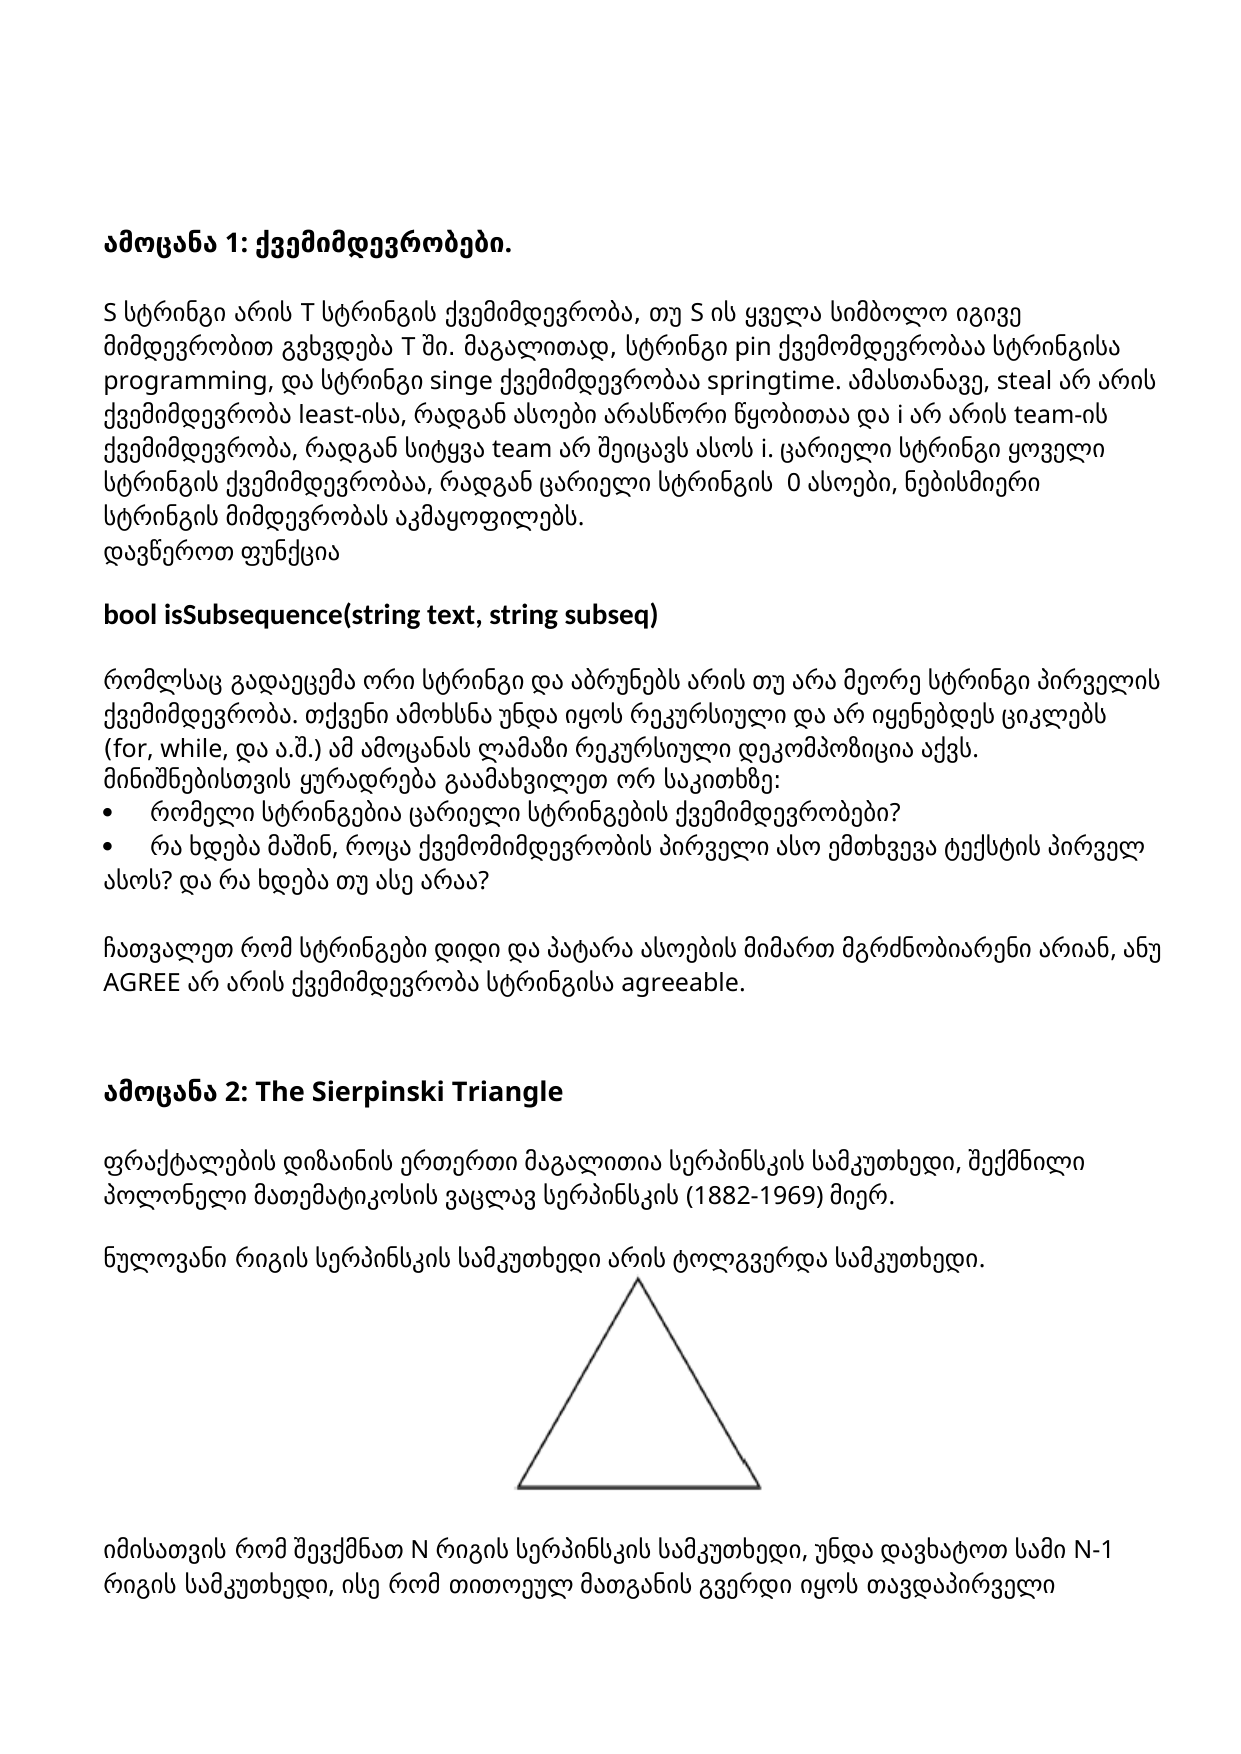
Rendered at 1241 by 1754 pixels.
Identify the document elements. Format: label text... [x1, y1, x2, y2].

text ჩათვალეთ რომ სტრინგები დიდი და პატარა ასოების მიმართ მგრძნობიარენი არიან, ანუ AGREE არ არის ქვემიმდევრობა სტრინგისა agreeable. [103, 896, 1162, 998]
text ამოცანა 2: The Sierpinski Triangle [103, 1072, 1162, 1109]
text S სტრინგი არის T სტრინგის ქვემიმდევრობა, თუ S ის ყველა სიმბოლო იგივე მიმდევრობით გვხვდება T ში. მაგალითად, სტრინგი pin ქვემომდევრობაა სტრინგისა programming, და სტრინგი singe ქვემიმდევრობაა springtime. ამასთანავე, steal არ არის ქვემიმდევრობა least-ისა, რადგან ასოები არასწორი წყობითაა და i არ არის team-ის ქვემიმდევრობა, რადგან სიტყვა team არ შეიცავს ასოს i. ცარიელი სტრინგი ყოველი სტრინგის ქვემიმდევრობაა, რადგან ცარიელი სტრინგის 0 ასოები, ნებისმიერი სტრინგის მიმდევრობას აკმაყოფილებს. [103, 295, 1162, 533]
text bool isSubsequence(string text, string subseq) [103, 596, 1162, 632]
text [103, 1532, 1162, 1600]
text ნულოვანი რიგის სერპინსკის სამკუთხედი არის ტოლგვერდა სამკუთხედი. [103, 1241, 1162, 1274]
list რა ხდება მაშინ, როცა ქვემომიმდევრობის პირველი ასო ემთხვევა ტექსტის პირველ ასოს? და რა ხდება თუ ასე არაა? [103, 828, 1162, 896]
list რომელი სტრინგებია ცარიელი სტრინგების ქვემიმდევრობები? [103, 794, 1162, 828]
text დავწეროთ ფუნქცია [103, 533, 1162, 596]
picture [486, 1274, 779, 1498]
text რომლსაც გადაეცემა ორი სტრინგი და აბრუნებს არის თუ არა მეორე სტრინგი პირველის ქვემიმდევრობა. თქვენი ამოხსნა უნდა იყოს რეკურსიული და არ იყენებდეს ციკლებს (for, while, და ა.შ.) ამ ამოცანას ლამაზი რეკურსიული დეკომპოზიცია აქვს. მინიშნებისთვის ყურადრება გაამახვილეთ ორ საკითხზე: [103, 663, 1162, 794]
text ამოცანა 1: ქვემიმდევრობები. [103, 224, 1162, 261]
text ფრაქტალების დიზაინის ერთერთი მაგალითია სერპინსკის სამკუთხედი, შექმნილი პოლონელი მათემატიკოსის ვაცლავ სერპინსკის (1882-1969) მიერ. [103, 1143, 1162, 1211]
